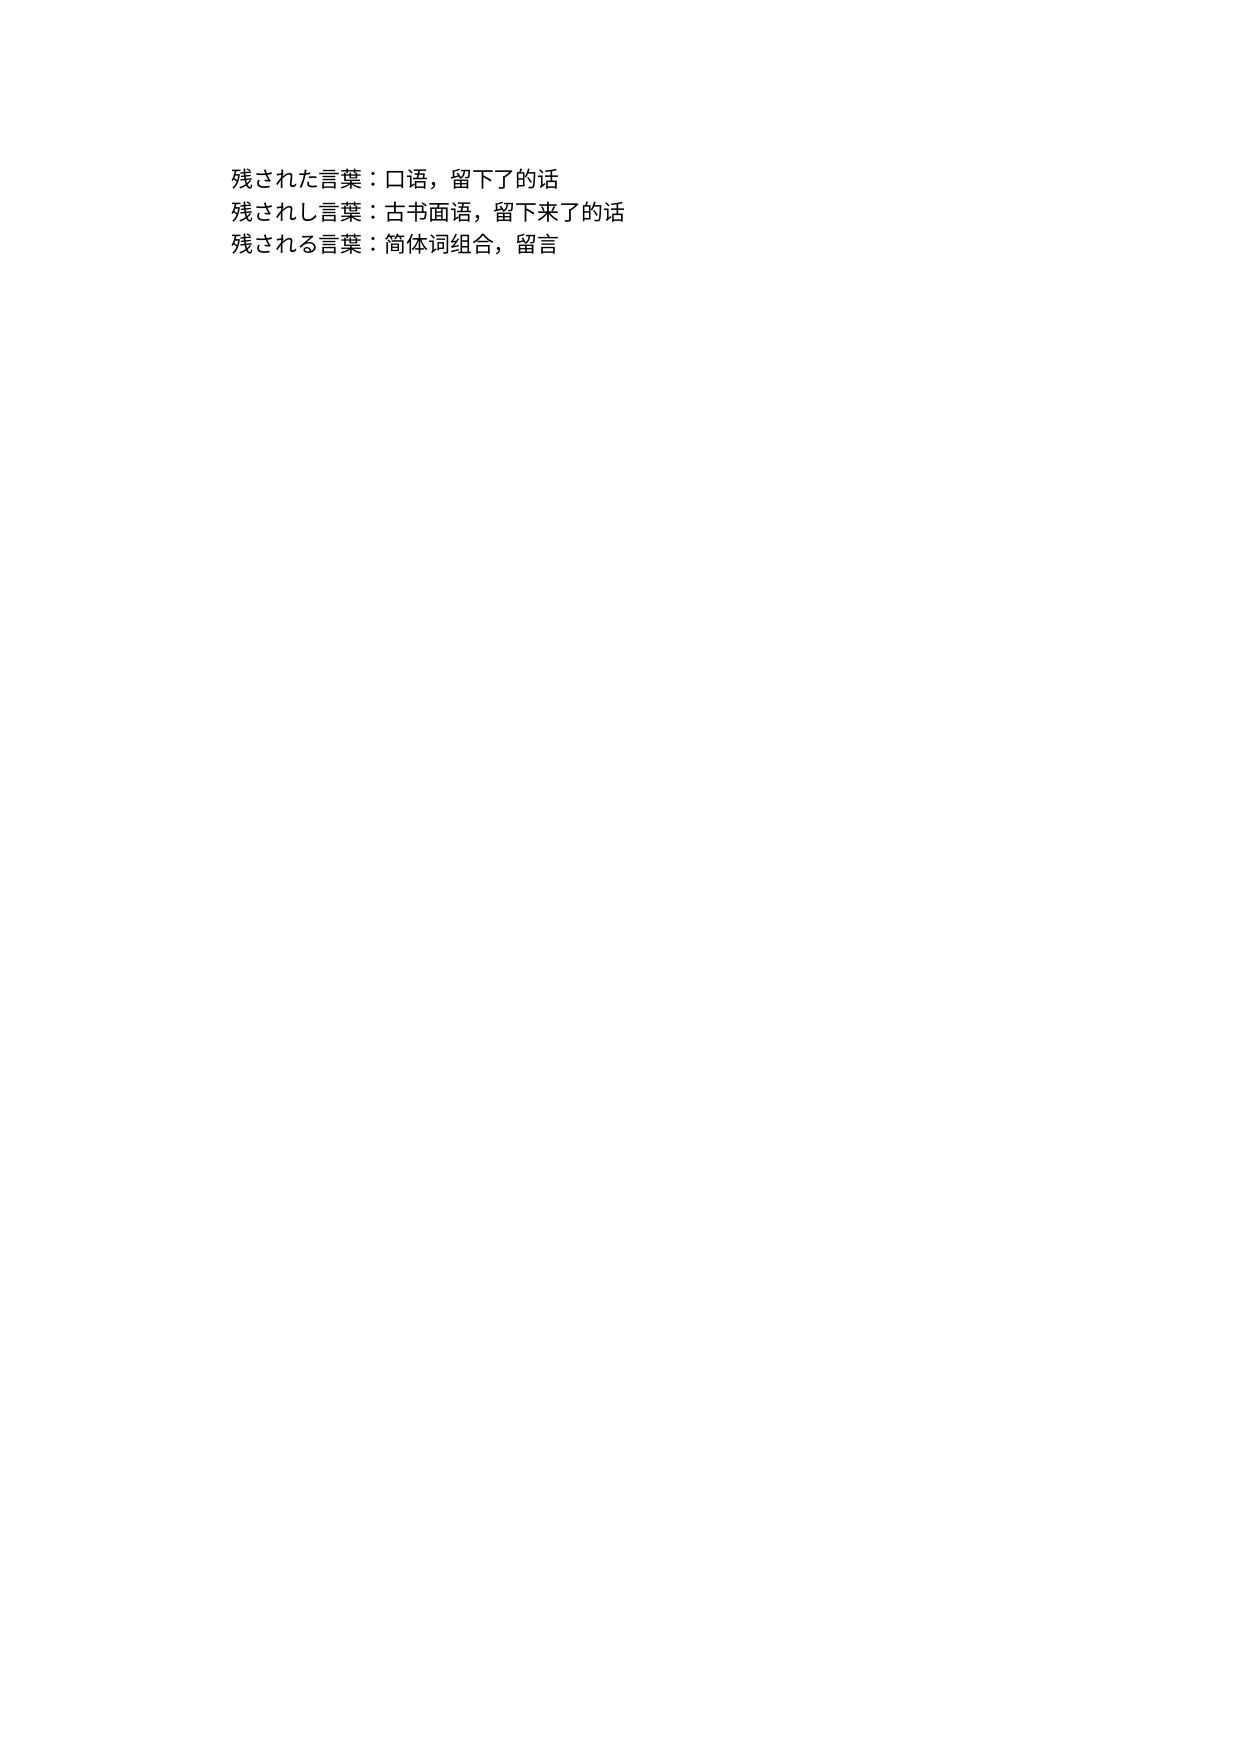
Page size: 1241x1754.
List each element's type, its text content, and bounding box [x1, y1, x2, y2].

text 残されし言葉：古书面语，留下来了的话 [187, 194, 1053, 227]
text 残される言葉：简体词组合，留言 [187, 227, 1053, 259]
text 残された言葉：口语，留下了的话 [187, 162, 1053, 194]
